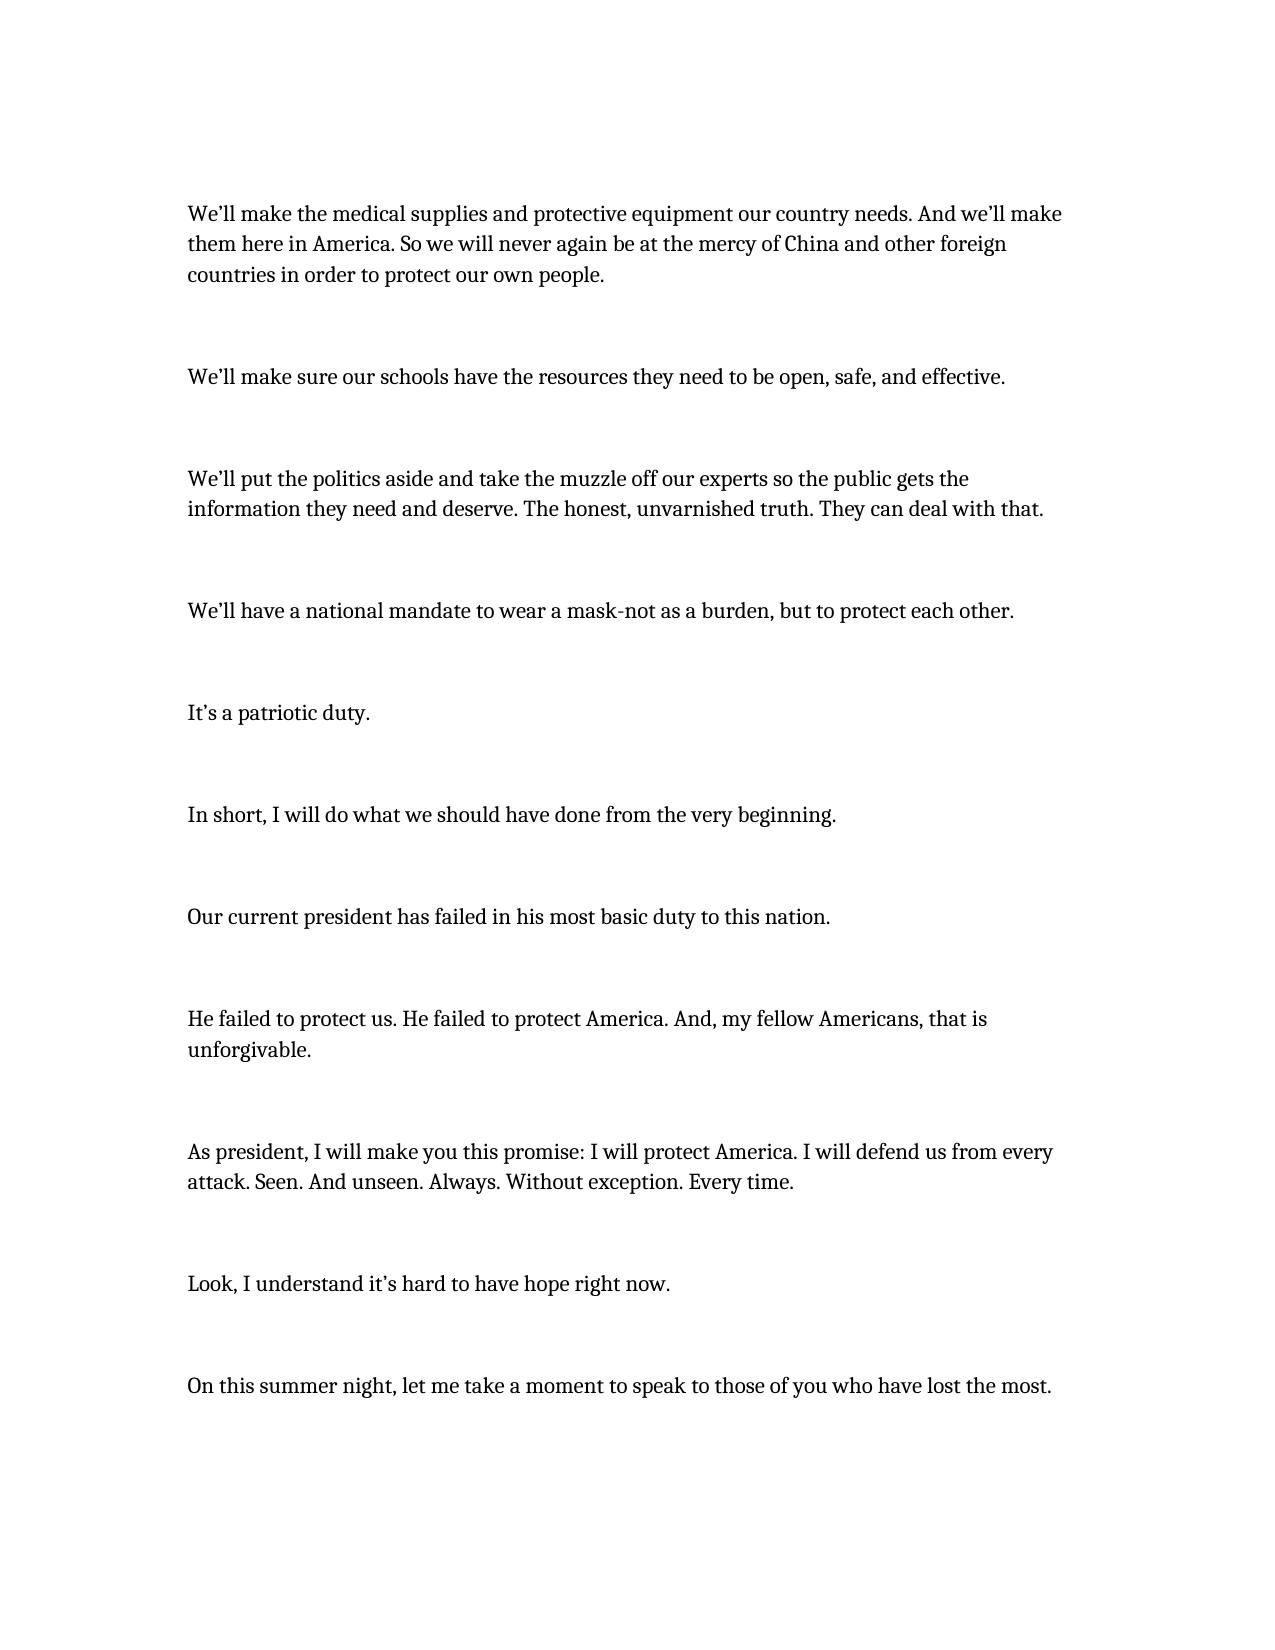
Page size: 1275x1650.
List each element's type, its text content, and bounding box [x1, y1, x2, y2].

text We’ll have a national mandate to wear a mask-not as a burden, but to protect each other. [187, 598, 1087, 624]
text Look, I understand it’s hard to have hope right now. [187, 1271, 1087, 1297]
text We’ll put the politics aside and take the muzzle off our experts so the public gets the information they need and deserve. The honest, unvarnished truth. They can deal with that. [187, 466, 1087, 522]
text In short, I will do what we should have done from the very beginning. [187, 802, 1087, 828]
text Our current president has failed in his most basic duty to this nation. [187, 904, 1087, 931]
text It’s a patriotic duty. [187, 700, 1087, 726]
text He failed to protect us. He failed to protect America. And, my fellow Americans, that is unforgivable. [187, 1006, 1087, 1063]
text As president, I will make you this promise: I will protect America. I will defend us from every attack. Seen. And unseen. Always. Without exception. Every time. [187, 1138, 1087, 1195]
text We’ll make sure our schools have the resources they need to be open, safe, and effective. [187, 363, 1087, 390]
text We’ll make the medical supplies and protective equipment our country needs. And we’ll make them here in America. So we will never again be at the mercy of China and other foreign countries in order to protect our own people. [187, 201, 1087, 288]
text On this summer night, let me take a moment to speak to those of you who have lost the most. [187, 1373, 1087, 1399]
